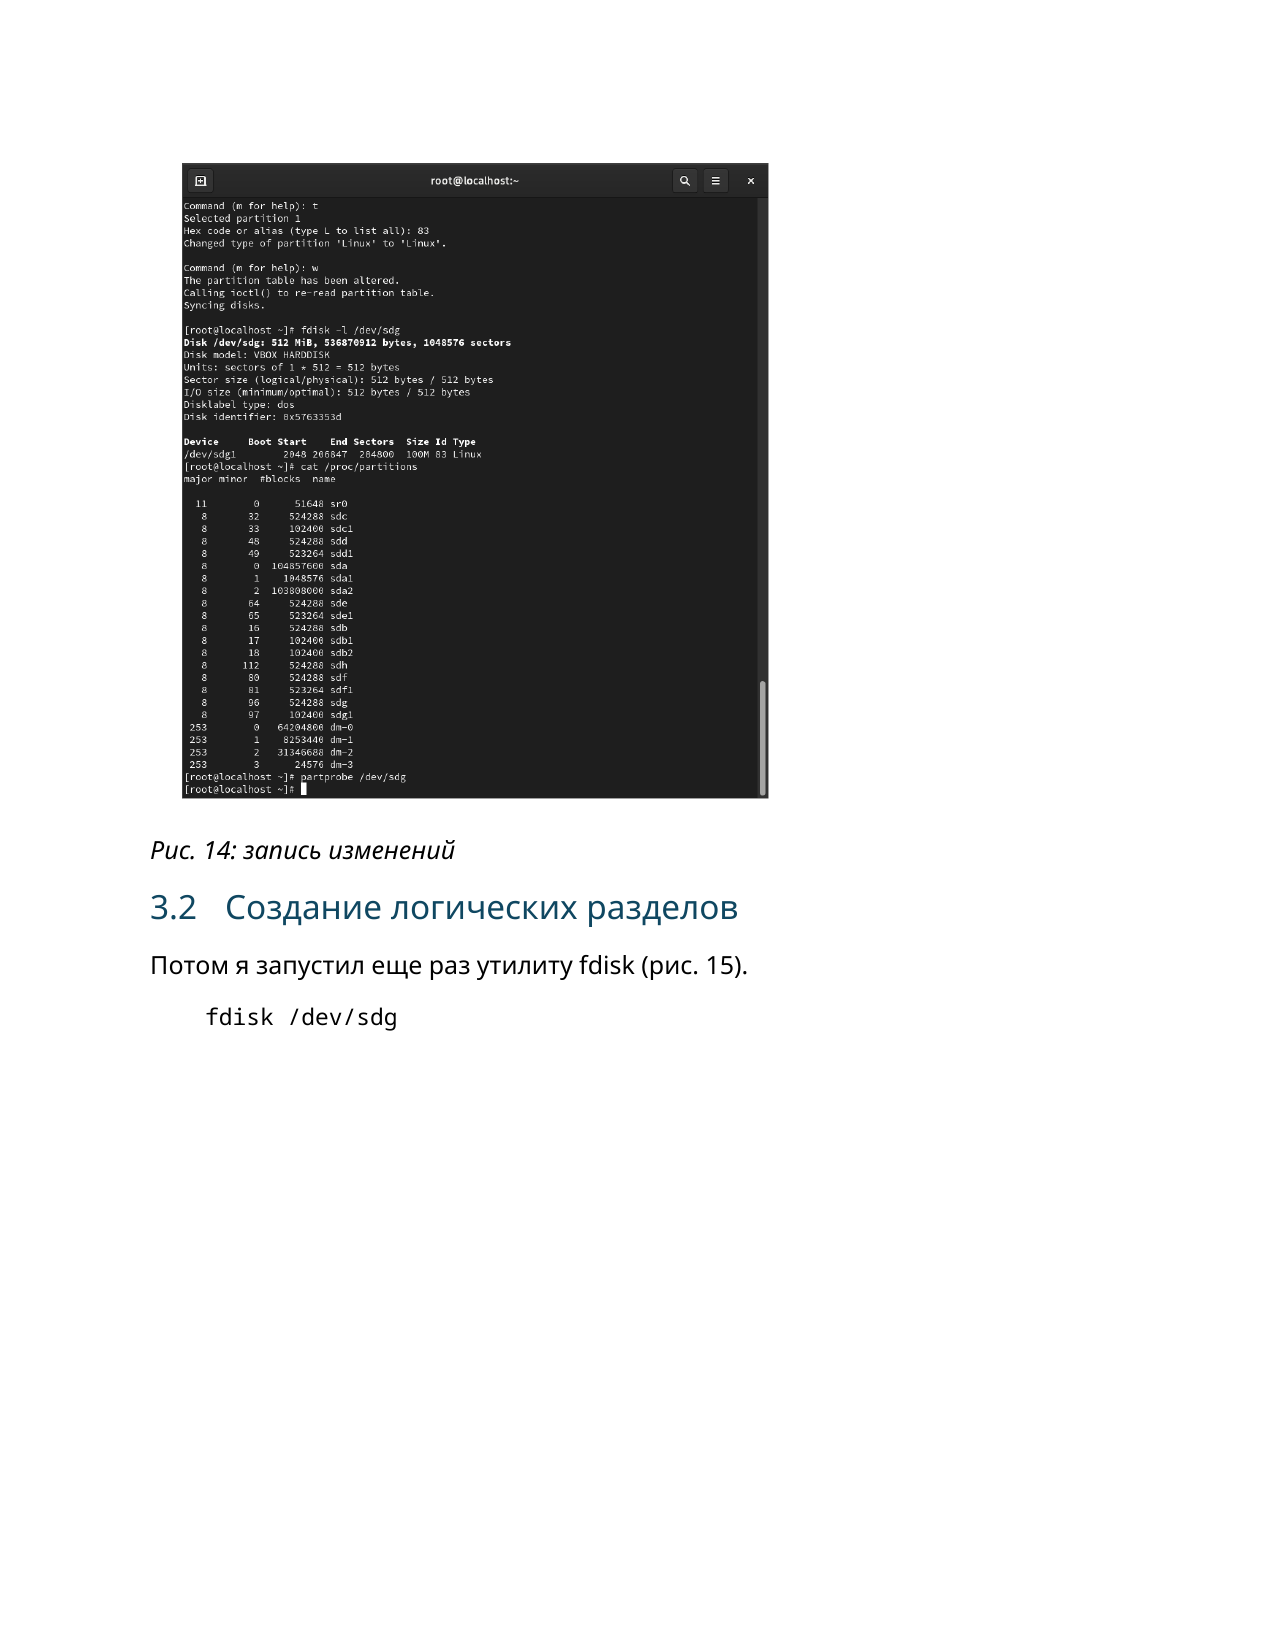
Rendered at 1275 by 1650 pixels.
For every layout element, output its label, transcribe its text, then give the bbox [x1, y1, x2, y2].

text Рис. 14: запись изменений [150, 833, 1125, 867]
subtitle 3.2 Создание логических разделов [150, 884, 1125, 929]
text fdisk /dev/sdg [150, 1001, 1125, 1032]
picture [168, 150, 782, 812]
text Потом я запустил еще раз утилиту fdisk (рис. 15). [150, 948, 1125, 982]
